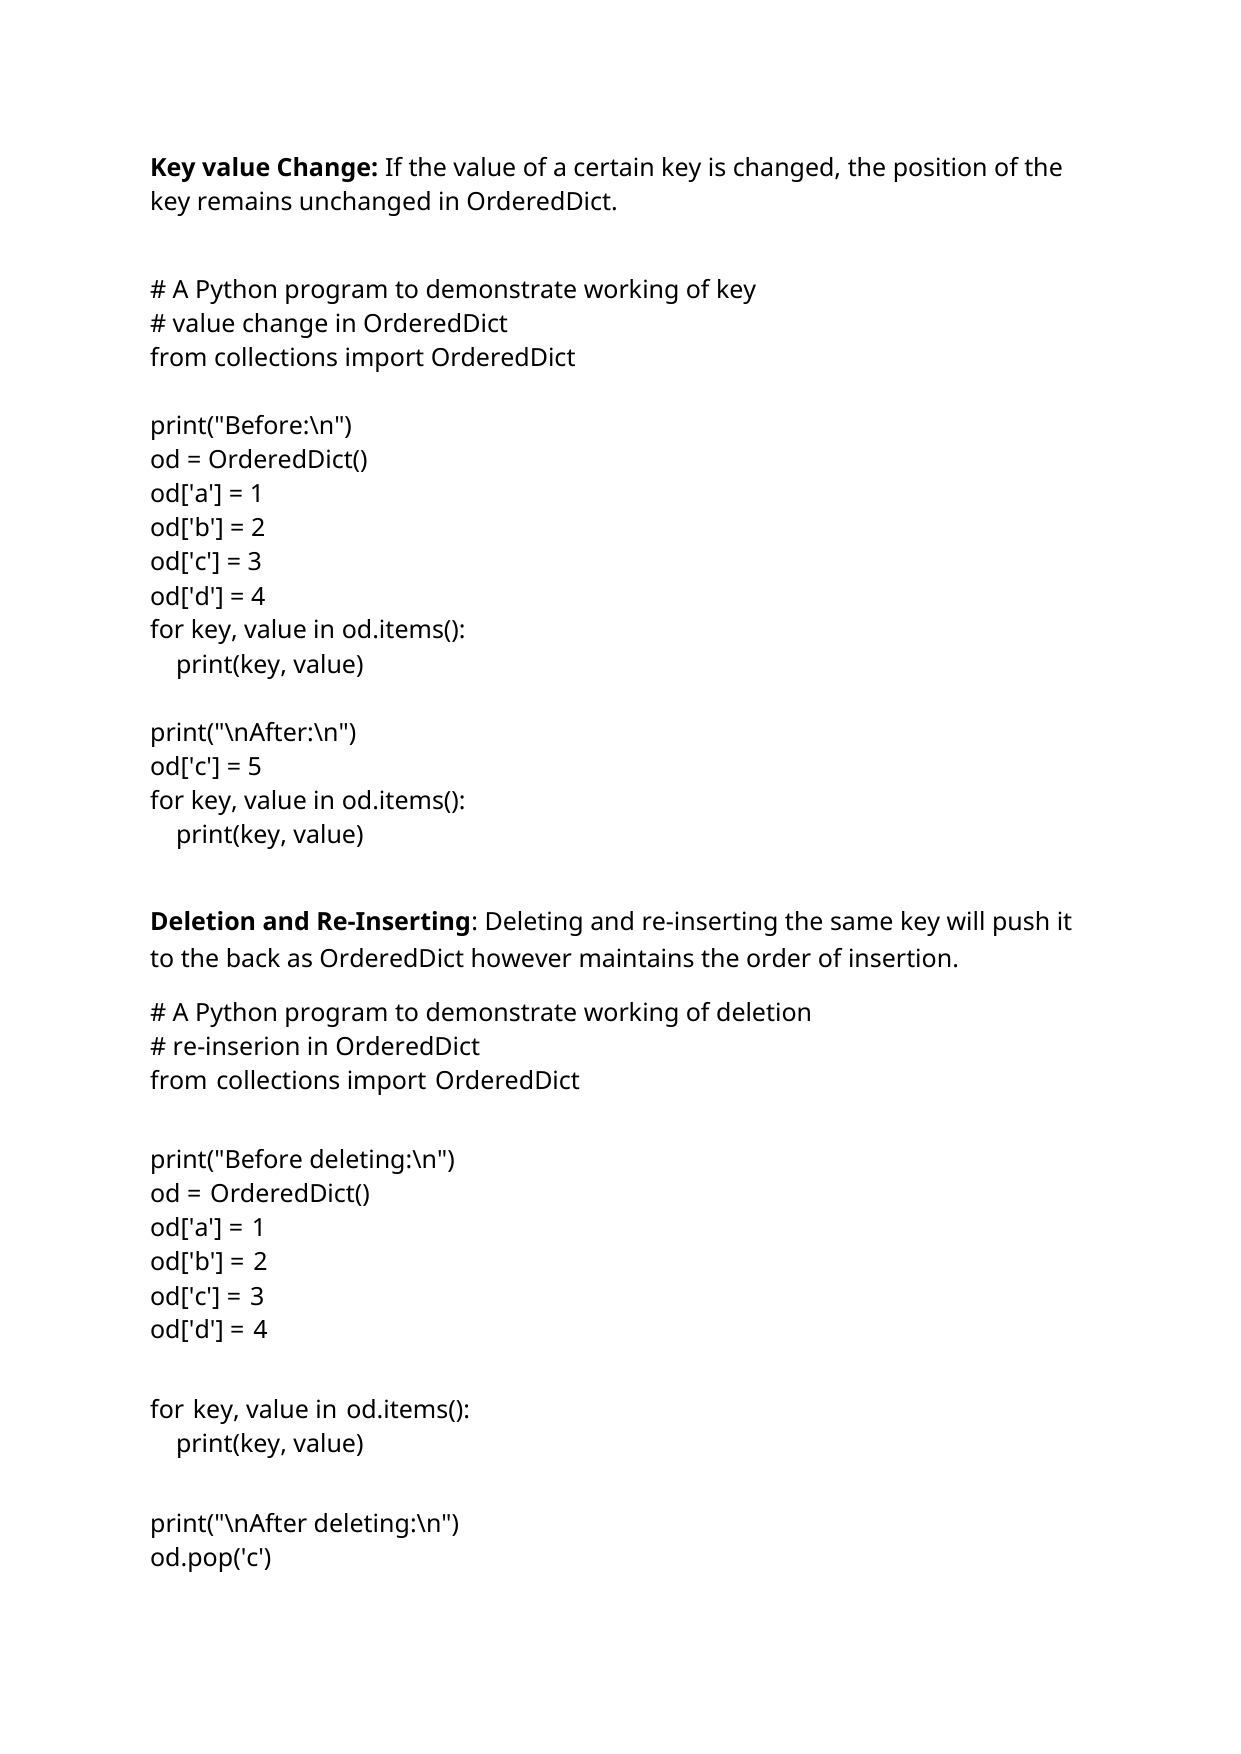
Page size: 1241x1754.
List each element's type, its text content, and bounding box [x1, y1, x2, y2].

text od['a'] = 1 [150, 1210, 1090, 1244]
text od = OrderedDict() [150, 442, 1090, 476]
text print("Before:\n") [150, 408, 1090, 442]
text od['d'] = 4 [150, 578, 1090, 612]
text print(key, value) [150, 1426, 1090, 1460]
text # value change in OrderedDict [150, 306, 1090, 340]
text Key value Change: If the value of a certain key is changed, the position of the key remains unchanged in OrderedDict. [150, 150, 1090, 218]
text od = OrderedDict() [150, 1176, 1090, 1210]
text print(key, value) [150, 646, 1090, 680]
text od['c'] = 3 [150, 1278, 1090, 1312]
text print("Before deleting:\n") [150, 1142, 1090, 1176]
text od['b'] = 2 [150, 510, 1090, 544]
text for key, value in od.items(): [150, 782, 1090, 817]
text od['c'] = 3 [150, 544, 1090, 578]
text from collections import OrderedDict [150, 1062, 1090, 1096]
text od['d'] = 4 [150, 1312, 1090, 1346]
text for key, value in od.items(): [150, 1392, 1090, 1426]
text od['c'] = 5 [150, 748, 1090, 782]
text print("\nAfter deleting:\n") [150, 1505, 1090, 1539]
text from collections import OrderedDict [150, 340, 1090, 374]
text # A Python program to demonstrate working of deletion [150, 994, 1090, 1028]
text od['a'] = 1 [150, 476, 1090, 510]
text # re-inserion in OrderedDict [150, 1028, 1090, 1062]
text for key, value in od.items(): [150, 612, 1090, 646]
text print(key, value) [150, 817, 1090, 851]
text od.pop('c') [150, 1539, 1090, 1573]
text Deletion and Re-Inserting: Deleting and re-inserting the same key will push it to the back as OrderedDict however maintains the order of insertion. [150, 904, 1090, 975]
text print("\nAfter:\n") [150, 714, 1090, 748]
text od['b'] = 2 [150, 1244, 1090, 1278]
text # A Python program to demonstrate working of key [150, 272, 1090, 306]
